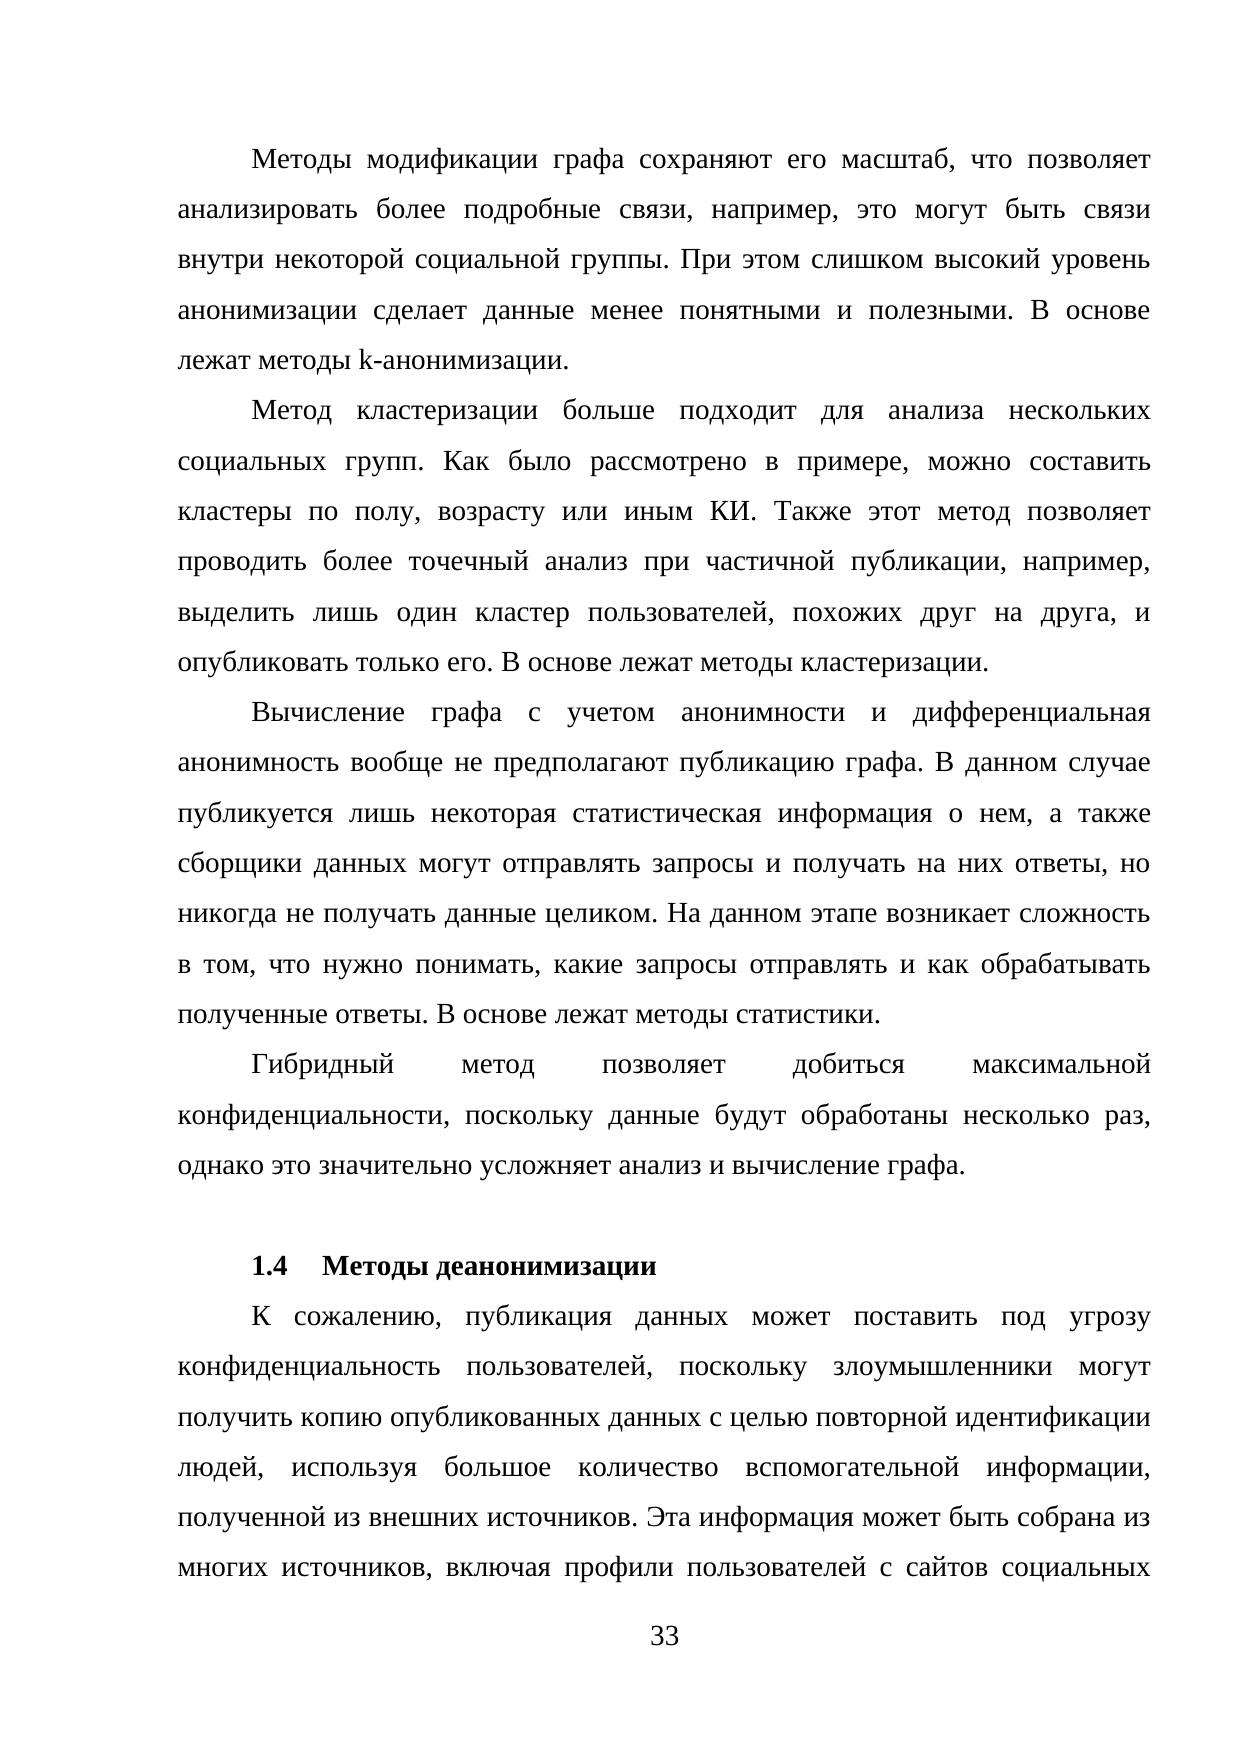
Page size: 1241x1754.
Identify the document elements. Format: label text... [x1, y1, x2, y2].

text Гибридный метод позволяет добиться максимальной конфиденциальности, поскольку данные будут обработаны несколько раз, однако это значительно усложняет анализ и вычисление графа. [177, 1046, 1152, 1181]
subtitle Методы деанонимизации [251, 1248, 1152, 1281]
text Вычисление графа с учетом анонимности и дифференциальная анонимность вообще не предполагают публикацию графа. В данном случае публикуется лишь некоторая статистическая информация о нем, а также сборщики данных могут отправлять запросы и получать на них ответы, но никогда не получать данные целиком. На данном этапе возникает сложность в том, что нужно понимать, какие запросы отправлять и как обрабатывать полученные ответы. В основе лежат методы статистики. [177, 694, 1152, 1030]
text Метод кластеризации больше подходит для анализа нескольких социальных групп. Как было рассмотрено в примере, можно составить кластеры по полу, возрасту или иным КИ. Также этот метод позволяет проводить более точечный анализ при частичной публикации, например, выделить лишь один кластер пользователей, похожих друг на друга, и опубликовать только его. В основе лежат методы кластеризации. [177, 392, 1152, 677]
text Методы модификации графа сохраняют его масштаб, что позволяет анализировать более подробные связи, например, это могут быть связи внутри некоторой социальной группы. При этом слишком высокий уровень анонимизации сделает данные менее понятными и полезными. В основе лежат методы k-анонимизации. [177, 141, 1152, 376]
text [177, 1298, 1152, 1583]
